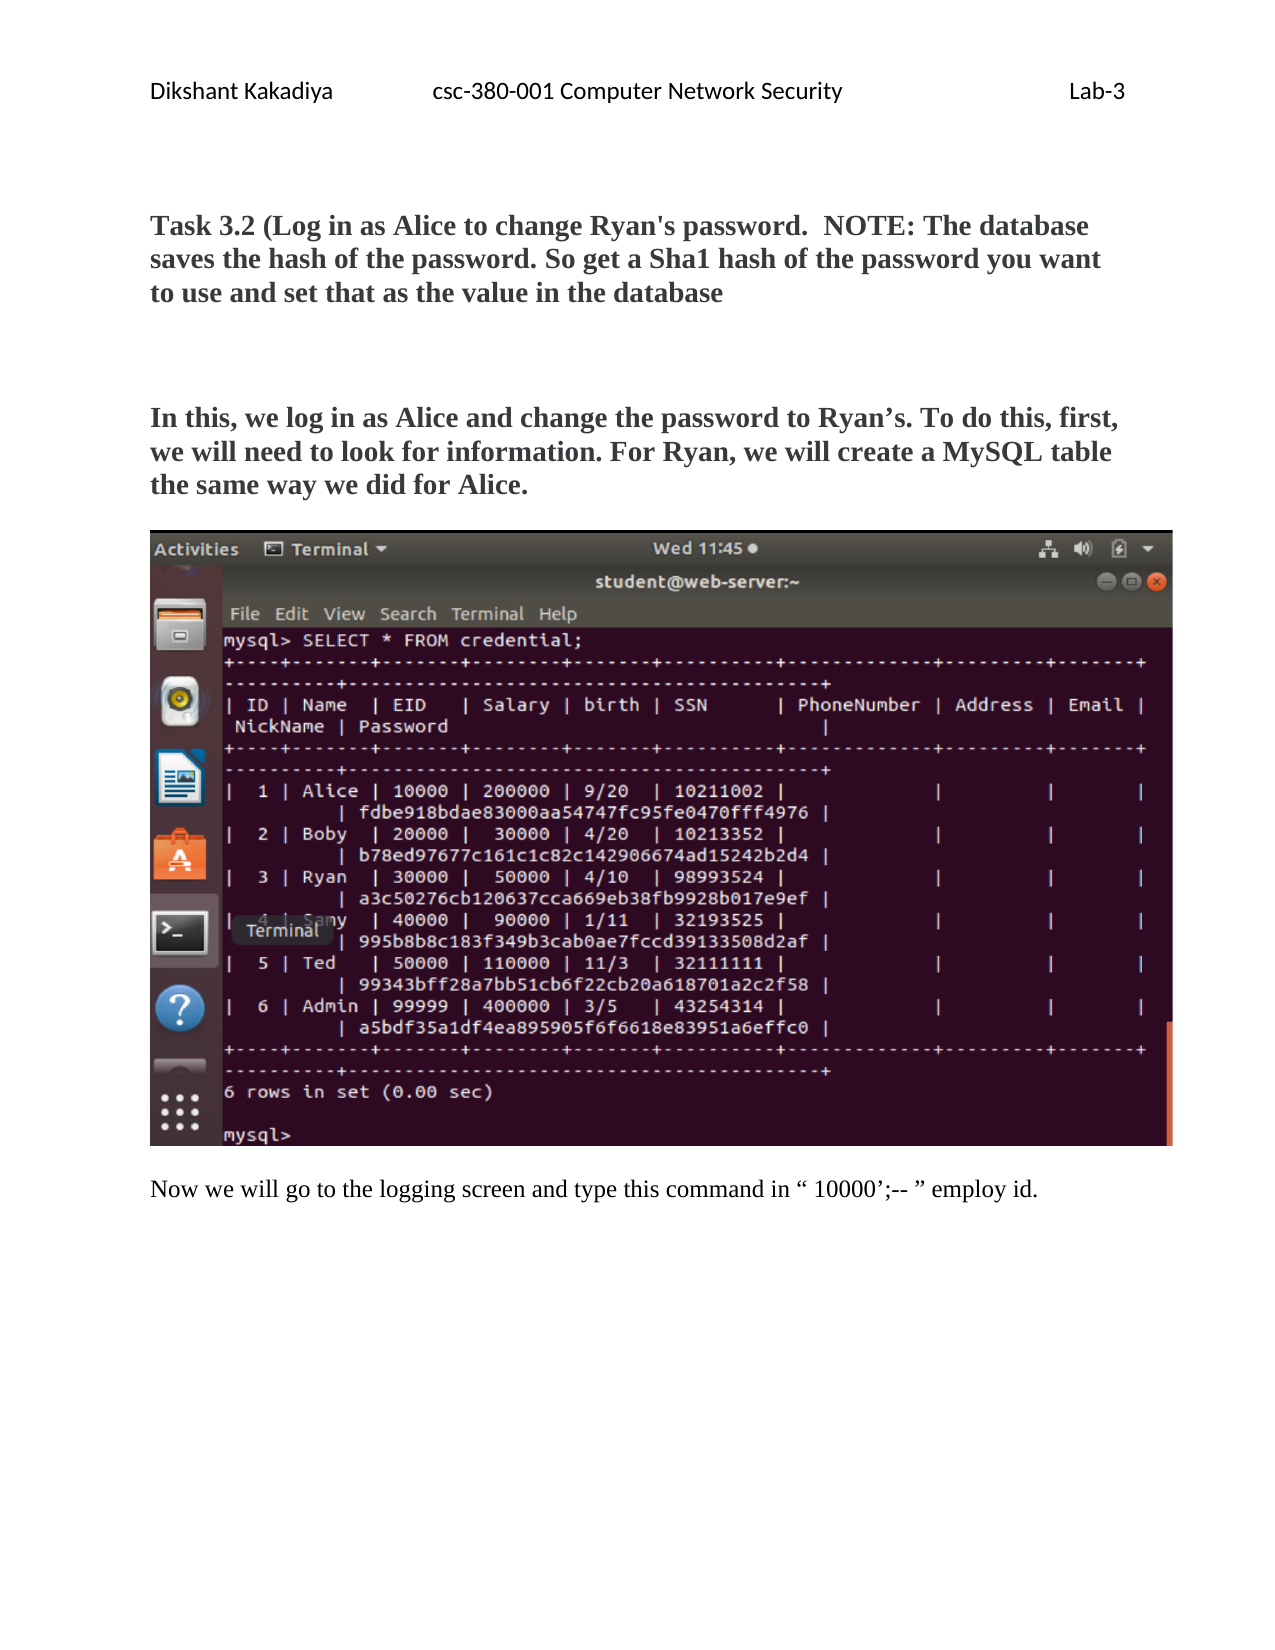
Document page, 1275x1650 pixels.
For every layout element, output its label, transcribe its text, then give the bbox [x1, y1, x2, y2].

text Now we will go to the logging screen and type this command in “ 10000’;-- ” employ id. [150, 1174, 1125, 1203]
picture [150, 530, 1173, 1146]
text Task 3.2 (Log in as Alice to change Ryan's password. NOTE: The database saves the hash of the password. So get a Sha1 hash of the password you want to use and set that as the value in the database [150, 208, 1125, 308]
text In this, we log in as Alice and change the password to Ryan’s. To do this, first, we will need to look for information. For Ryan, we will create a MySQL table the same way we did for Alice. [150, 400, 1125, 501]
